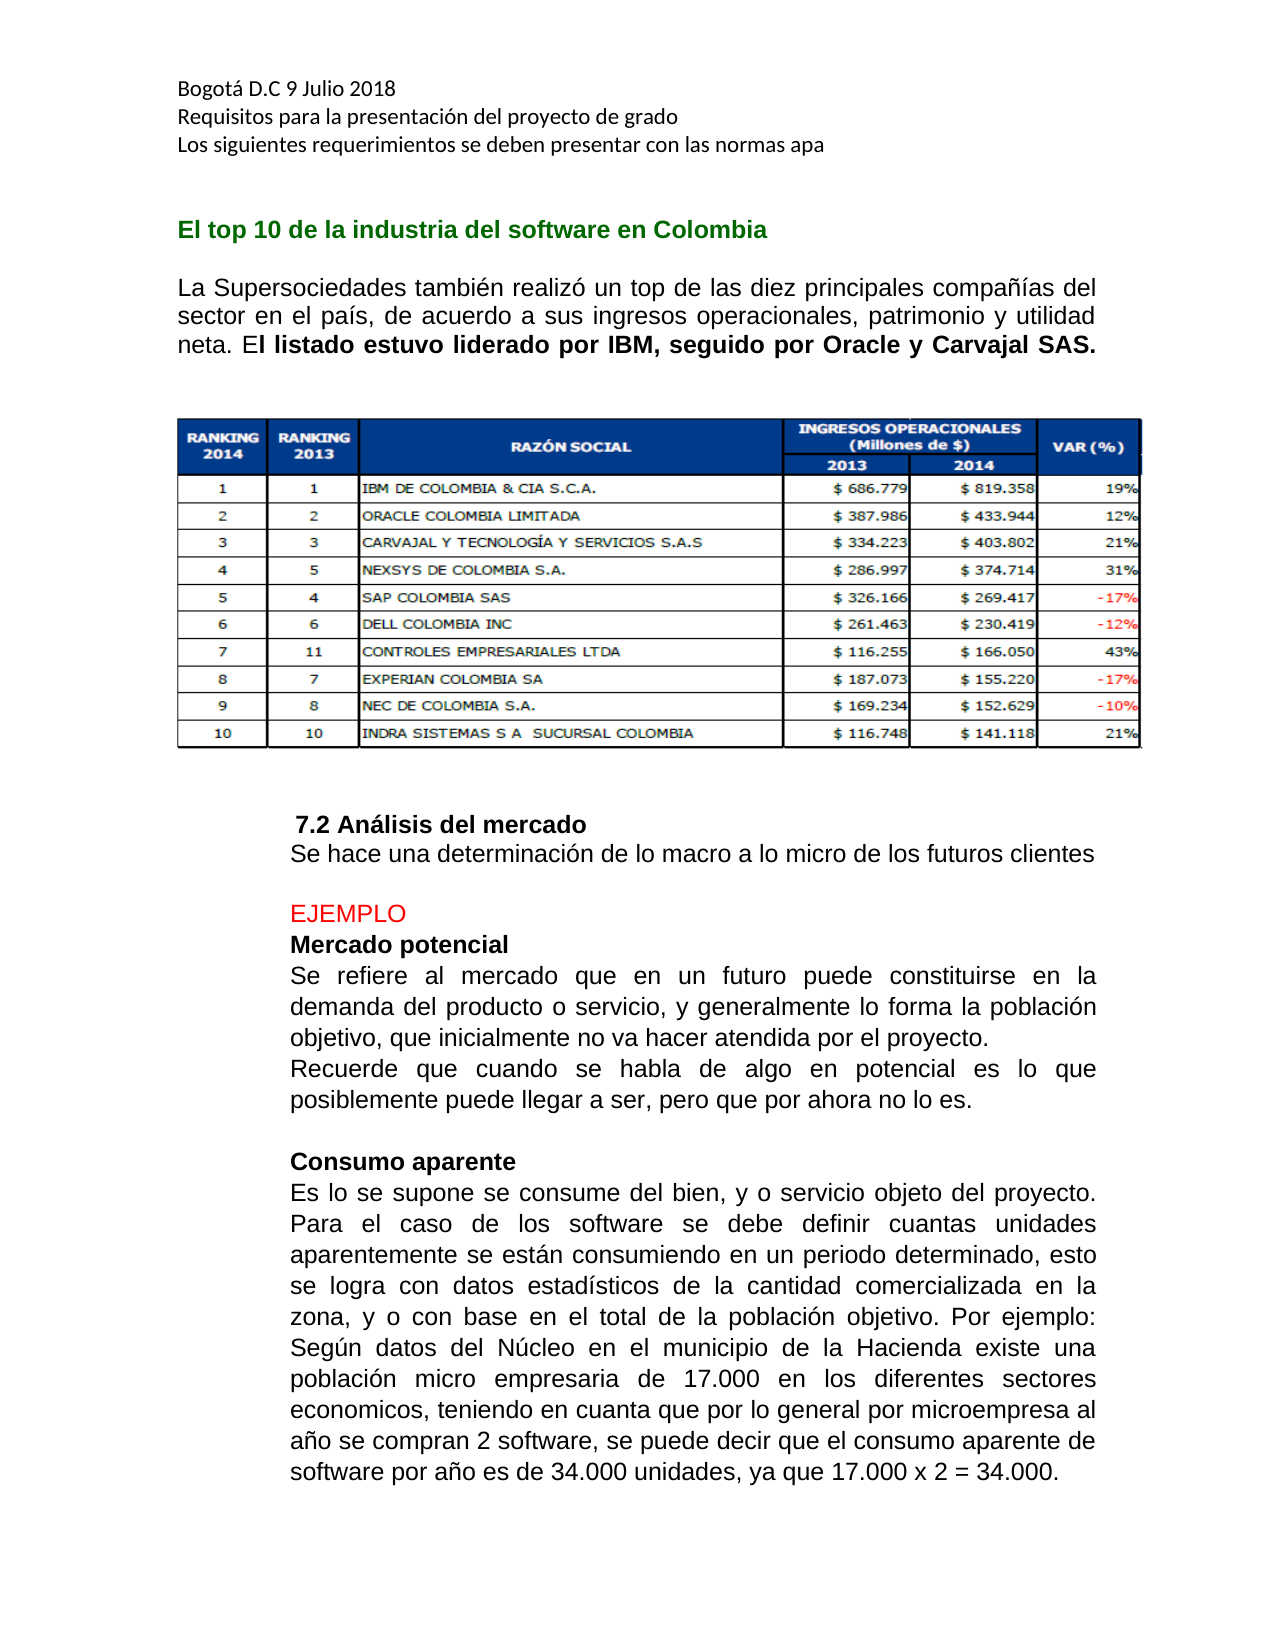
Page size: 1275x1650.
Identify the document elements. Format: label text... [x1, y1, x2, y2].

list Recuerde que cuando se habla de algo en potencial es lo que posiblemente puede llegar a ser, pero que por ahora no lo es. [290, 1054, 1098, 1114]
list Mercado potencial [290, 930, 1098, 958]
picture [177, 416, 1153, 753]
list Se refiere al mercado que en un futuro puede constituirse en la demanda del producto o servicio, y generalmente lo forma la población objetivo, que inicialmente no va hacer atendida por el proyecto. [290, 961, 1098, 1052]
list Es lo se supone se consume del bien, y o servicio objeto del proyecto. Para el caso de los software se debe definir cuantas unidades aparentemente se están consumiendo en un periodo determinado, esto se logra con datos estadísticos de la cantidad comercializada en la zona, y o con base en el total de la población objetivo. Por ejemplo: Según datos del Núcleo en el municipio de la Hacienda existe una población micro empresaria de 17.000 en los diferentes sectores economicos, teniendo en cuanta que por lo general por microempresa al año se compran 2 software, se puede decir que el consumo aparente de software por año es de 34.000 unidades, ya que 17.000 x 2 = 34.000. [290, 1178, 1098, 1486]
list EJEMPLO [290, 899, 1098, 927]
text La Supersociedades también realizó un top de las diez principales compañías del sector en el país, de acuerdo a sus ingresos operacionales, patrimonio y utilidad neta. El listado estuvo liderado por IBM, seguido por Oracle y Carvajal SAS. [177, 272, 1098, 387]
list Consumo aparente [290, 1147, 1098, 1176]
text El top 10 de la industria del software en Colombia [177, 186, 1098, 243]
list Se hace una determinación de lo macro a lo micro de los futuros clientes [290, 839, 1098, 868]
text 7.2 Análisis del mercado [177, 810, 1098, 839]
